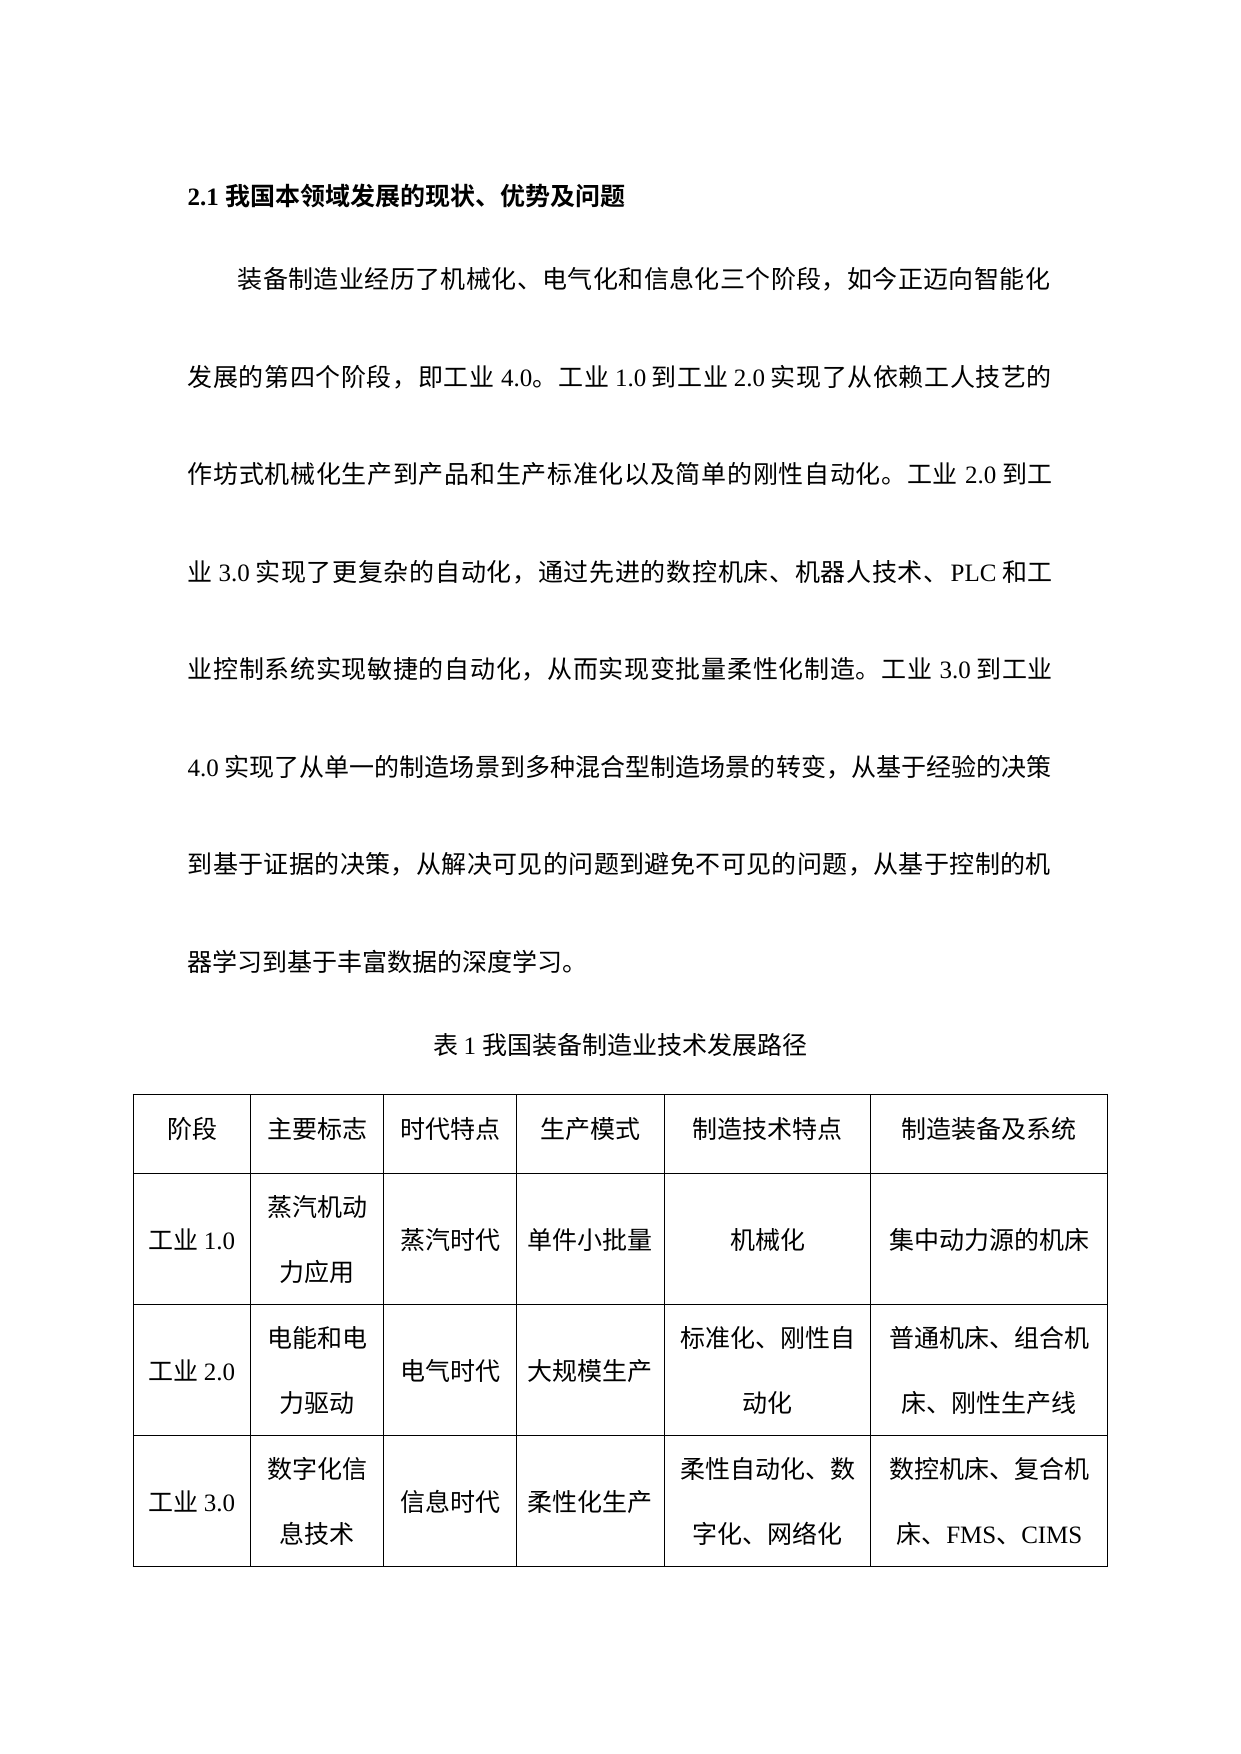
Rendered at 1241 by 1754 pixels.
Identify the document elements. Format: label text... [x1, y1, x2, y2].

text 2.1 我国本领域发展的现状、优势及问题 [187, 162, 1053, 227]
text 表1 我国装备制造业技术发展路径 [187, 1011, 1053, 1076]
table_header 阶段 [134, 1095, 250, 1172]
table_cell 蒸汽时代 [384, 1174, 516, 1303]
table_cell 信息时代 [384, 1436, 516, 1566]
table_cell 工业3.0 [134, 1436, 250, 1566]
table_header 制造装备及系统 [871, 1095, 1107, 1172]
table_cell 电能和电力驱动 [251, 1305, 383, 1434]
table_cell 机械化 [665, 1174, 870, 1303]
table_cell 集中动力源的机床 [871, 1174, 1107, 1303]
table_header 制造技术特点 [665, 1095, 870, 1172]
table_cell 大规模生产 [517, 1305, 664, 1434]
text 装备制造业经历了机械化、电气化和信息化三个阶段，如今正迈向智能化发展的第四个阶段，即工业4.0。工业1.0到工业2.0实现了从依赖工人技艺的作坊式机械化生产到产品和生产标准化以及简单的刚性自动化。工业2.0到工业3.0实现了更复杂的自动化，通过先进的数控机床、机器人技术、PLC和工业控制系统实现敏捷的自动化，从而实现变批量柔性化制造。工业3.0到工业4.0实现了从单一的制造场景到多种混合型制造场景的转变，从基于经验的决策到基于证据的决策，从解决可见的问题到避免不可见的问题，从基于控制的机器学习到基于丰富数据的深度学习。 [187, 245, 1053, 993]
table_cell 工业2.0 [134, 1305, 250, 1434]
table_cell 单件小批量 [517, 1174, 664, 1303]
table_cell 工业1.0 [134, 1174, 250, 1303]
table_cell 普通机床、组合机床、刚性生产线 [871, 1305, 1107, 1434]
table_cell 电气时代 [384, 1305, 516, 1434]
table_header 主要标志 [251, 1095, 383, 1172]
table_cell 蒸汽机动力应用 [251, 1174, 383, 1303]
table_header 时代特点 [384, 1095, 516, 1172]
table_cell 标准化、刚性自动化 [665, 1305, 870, 1434]
table_header 生产模式 [517, 1095, 664, 1172]
table_cell 柔性化生产 [517, 1436, 664, 1566]
table_cell 数字化信息技术 [251, 1436, 383, 1566]
table_cell 柔性自动化、数字化、网络化 [665, 1436, 870, 1566]
table_cell 数控机床、复合机床、FMS、CIMS [871, 1436, 1107, 1566]
